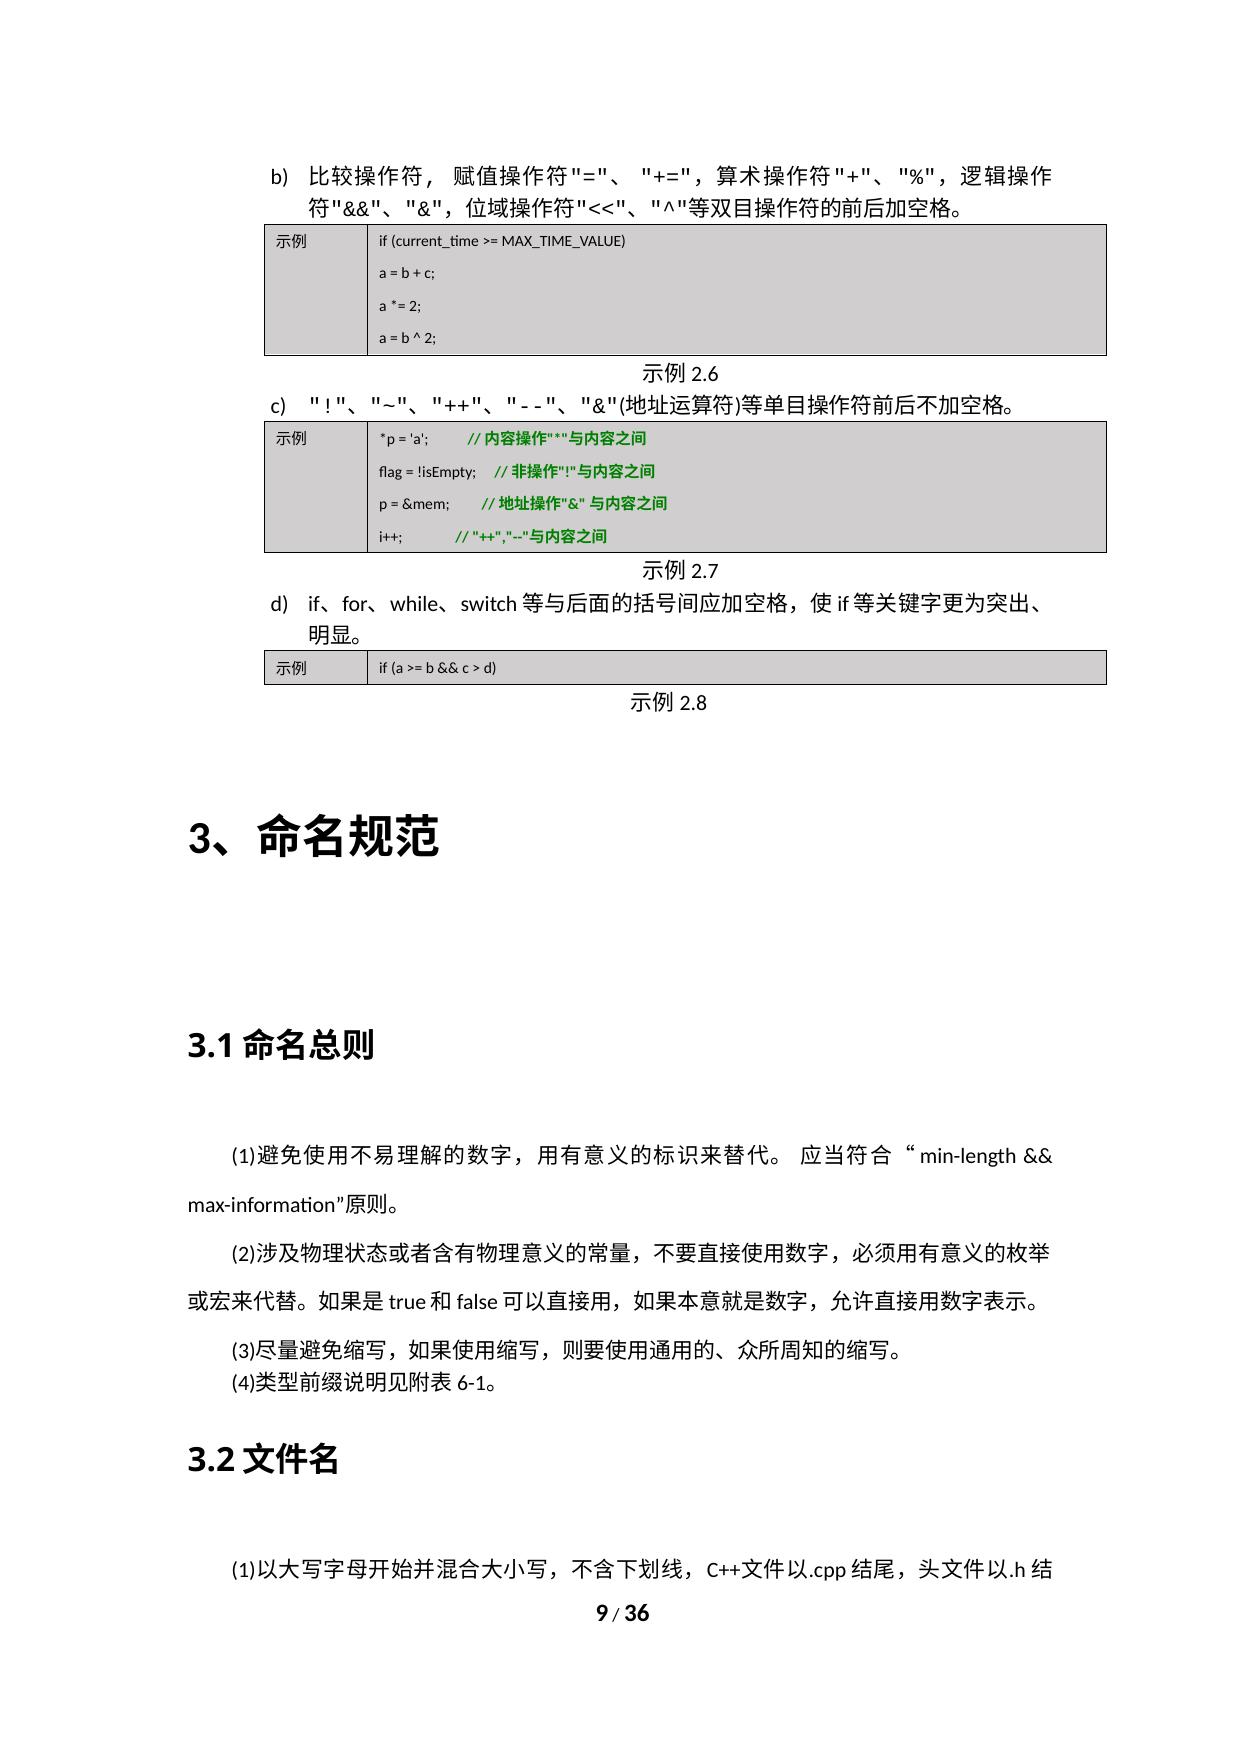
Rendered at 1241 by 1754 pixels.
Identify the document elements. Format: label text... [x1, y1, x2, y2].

subtitle 3、命名规范 [187, 785, 1053, 883]
list 示例 2.6 [308, 356, 1053, 388]
table_header 示例 [265, 225, 367, 354]
subtitle 3.1命名总则 [187, 1011, 1053, 1076]
text (1)避免使用不易理解的数字，用有意义的标识来替代。 应当符合“min-length && max-information”原则。 [187, 1138, 1053, 1219]
table_header if (current_time >= MAX_TIME_VALUE) a = b + c; a *= 2; a = b ^ 2; [368, 225, 1106, 354]
table_header *p = 'a'; // 内容操作"*"与内容之间 flag = !isEmpty; // 非操作"!"与内容之间 p = &mem; // 地址操作"&" 与内容之间 i++; // "++","--"与内容之间 [368, 422, 1106, 552]
text (4)类型前缀说明见附表6-1。 [187, 1365, 1053, 1397]
subtitle 3.2文件名 [187, 1424, 1053, 1489]
table_header 示例 [265, 651, 367, 684]
text (2)涉及物理状态或者含有物理意义的常量，不要直接使用数字，必须用有意义的枚举或宏来代替。如果是true和false可以直接用，如果本意就是数字，允许直接用数字表示。 [187, 1235, 1053, 1316]
text (3)尽量避免缩写，如果使用缩写，则要使用通用的、众所周知的缩写。 [187, 1332, 1053, 1365]
table_header if (a >= b && c > d) [368, 651, 1106, 684]
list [231, 1552, 1053, 1584]
text 示例 2.8 [231, 685, 1053, 717]
list if、for、while、switch等与后面的括号间应加空格，使if等关键字更为突出、明显。 [270, 585, 1053, 650]
table_header 示例 [265, 422, 367, 552]
list "!"、"~"、"++"、"--"、"&"(地址运算符)等单目操作符前后不加空格。 [270, 388, 1053, 421]
list 示例 2.7 [308, 553, 1053, 585]
list 比较操作符, 赋值操作符"="、 "+="，算术操作符"+"、"%"，逻辑操作符"&&"、"&"，位域操作符"<<"、"^"等双目操作符的前后加空格。 [270, 158, 1053, 223]
